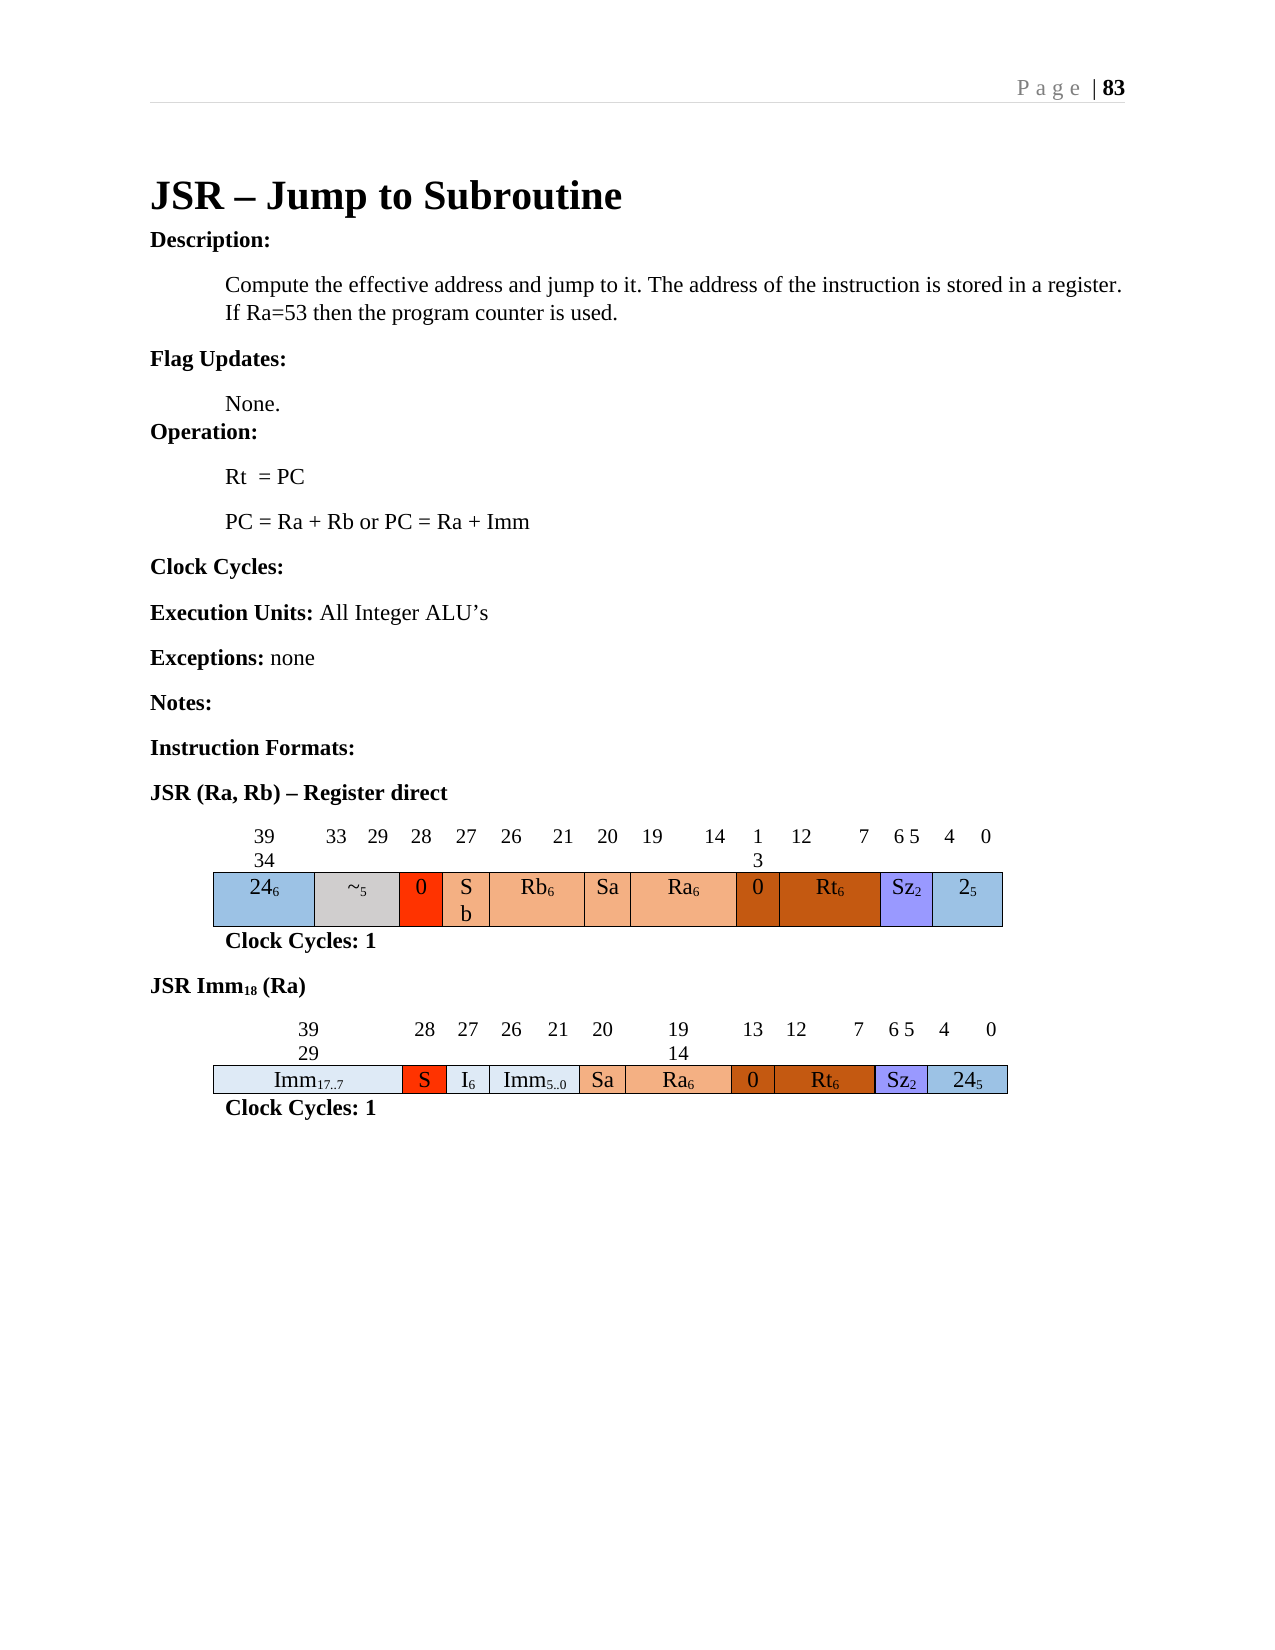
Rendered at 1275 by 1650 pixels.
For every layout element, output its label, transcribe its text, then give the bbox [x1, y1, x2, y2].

text Clock Cycles: [150, 553, 1125, 580]
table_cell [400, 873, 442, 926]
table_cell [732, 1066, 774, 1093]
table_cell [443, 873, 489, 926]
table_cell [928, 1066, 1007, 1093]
text PC = Ra + Rb or PC = Ra + Imm [225, 508, 1125, 535]
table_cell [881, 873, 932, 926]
text Flag Updates: [150, 344, 1125, 371]
text None. [225, 390, 1125, 416]
text Clock Cycles: 1 [225, 1094, 1125, 1120]
text Notes: [150, 689, 1125, 715]
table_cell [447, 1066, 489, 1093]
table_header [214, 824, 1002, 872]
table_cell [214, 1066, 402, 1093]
text Description: [150, 226, 1125, 252]
text Rt = PC [150, 463, 1125, 489]
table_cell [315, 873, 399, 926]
text JSR (Ra, Rb) – Register direct [150, 779, 1125, 805]
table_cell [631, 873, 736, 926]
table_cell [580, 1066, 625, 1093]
text Clock Cycles: 1 [225, 927, 1125, 953]
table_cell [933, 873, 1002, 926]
text JSR Imm18 (Ra) [150, 972, 1125, 998]
text Instruction Formats: [150, 734, 1125, 760]
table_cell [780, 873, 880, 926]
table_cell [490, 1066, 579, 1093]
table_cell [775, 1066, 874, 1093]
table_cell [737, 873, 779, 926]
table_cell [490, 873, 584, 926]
subtitle JSR – Jump to Subroutine [150, 171, 1125, 219]
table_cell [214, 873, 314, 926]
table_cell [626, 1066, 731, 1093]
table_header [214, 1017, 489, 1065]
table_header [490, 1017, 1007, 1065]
text Execution Units: All Integer ALU’s [150, 598, 1125, 625]
text Exceptions: none [150, 644, 1125, 670]
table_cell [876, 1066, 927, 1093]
text Compute the effective address and jump to it. The address of the instruction is stored in a register. If Ra=53 then the program counter is used. [225, 271, 1125, 326]
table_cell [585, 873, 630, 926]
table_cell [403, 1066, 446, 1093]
text Operation: [150, 418, 1125, 444]
